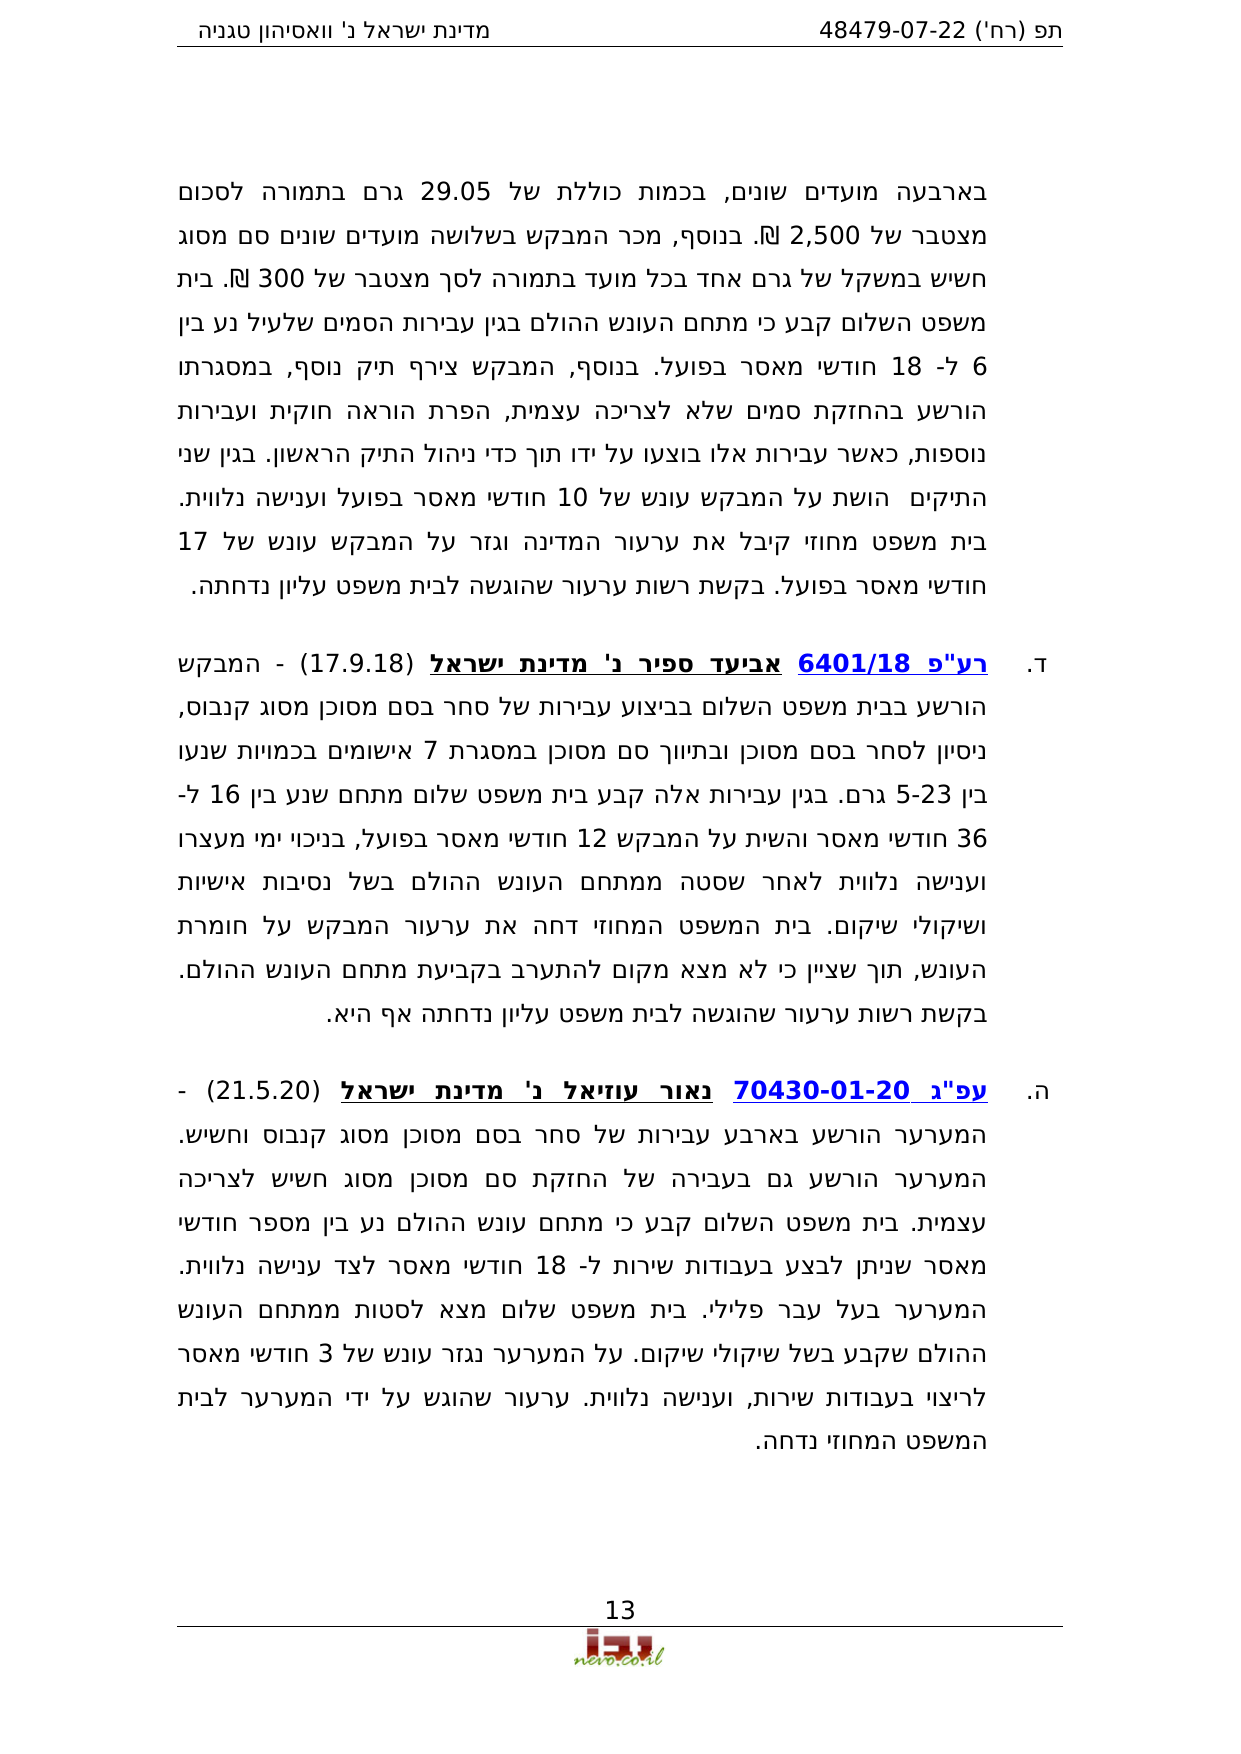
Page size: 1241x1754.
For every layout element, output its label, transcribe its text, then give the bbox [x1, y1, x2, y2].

picture [574, 1628, 666, 1667]
list עפ"ג 70430-01-20 נאור עוזיאל נ' מדינת ישראל (21.5.20) - המערער הורשע בארבע עבירות של סחר בסם מסוכן מסוג קנבוס וחשיש. המערער הורשע גם בעבירה של החזקת סם מסוכן מסוג חשיש לצריכה עצמית. בית משפט השלום קבע כי מתחם עונש ההולם נע בין מספר חודשי מאסר שניתן לבצע בעבודות שירות ל- 18 חודשי מאסר לצד ענישה נלווית. המערער בעל עבר פלילי. בית משפט שלום מצא לסטות ממתחם העונש ההולם שקבע בשל שיקולי שיקום. על המערער נגזר עונש של 3 חודשי מאסר לריצוי בעבודות שירות, וענישה נלווית. ערעור שהוגש על ידי המערער לבית המשפט המחוזי נדחה. [177, 1077, 1026, 1456]
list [177, 177, 1026, 600]
list רע"פ 6401/18 אביעד ספיר נ' מדינת ישראל (17.9.18) - המבקש הורשע בבית משפט השלום בביצוע עבירות של סחר בסם מסוכן מסוג קנבוס, ניסיון לסחר בסם מסוכן ובתיווך סם מסוכן במסגרת 7 אישומים בכמויות שנעו בין 5-23 גרם. בגין עבירות אלה קבע בית משפט שלום מתחם שנע בין 16 ל-36 חודשי מאסר והשית על המבקש 12 חודשי מאסר בפועל, בניכוי ימי מעצרו וענישה נלווית לאחר שסטה ממתחם העונש ההולם בשל נסיבות אישיות ושיקולי שיקום. בית המשפט המחוזי דחה את ערעור המבקש על חומרת העונש, תוך שציין כי לא מצא מקום להתערב בקביעת מתחם העונש ההולם. בקשת רשות ערעור שהוגשה לבית משפט עליון נדחתה אף היא. [177, 649, 1026, 1028]
